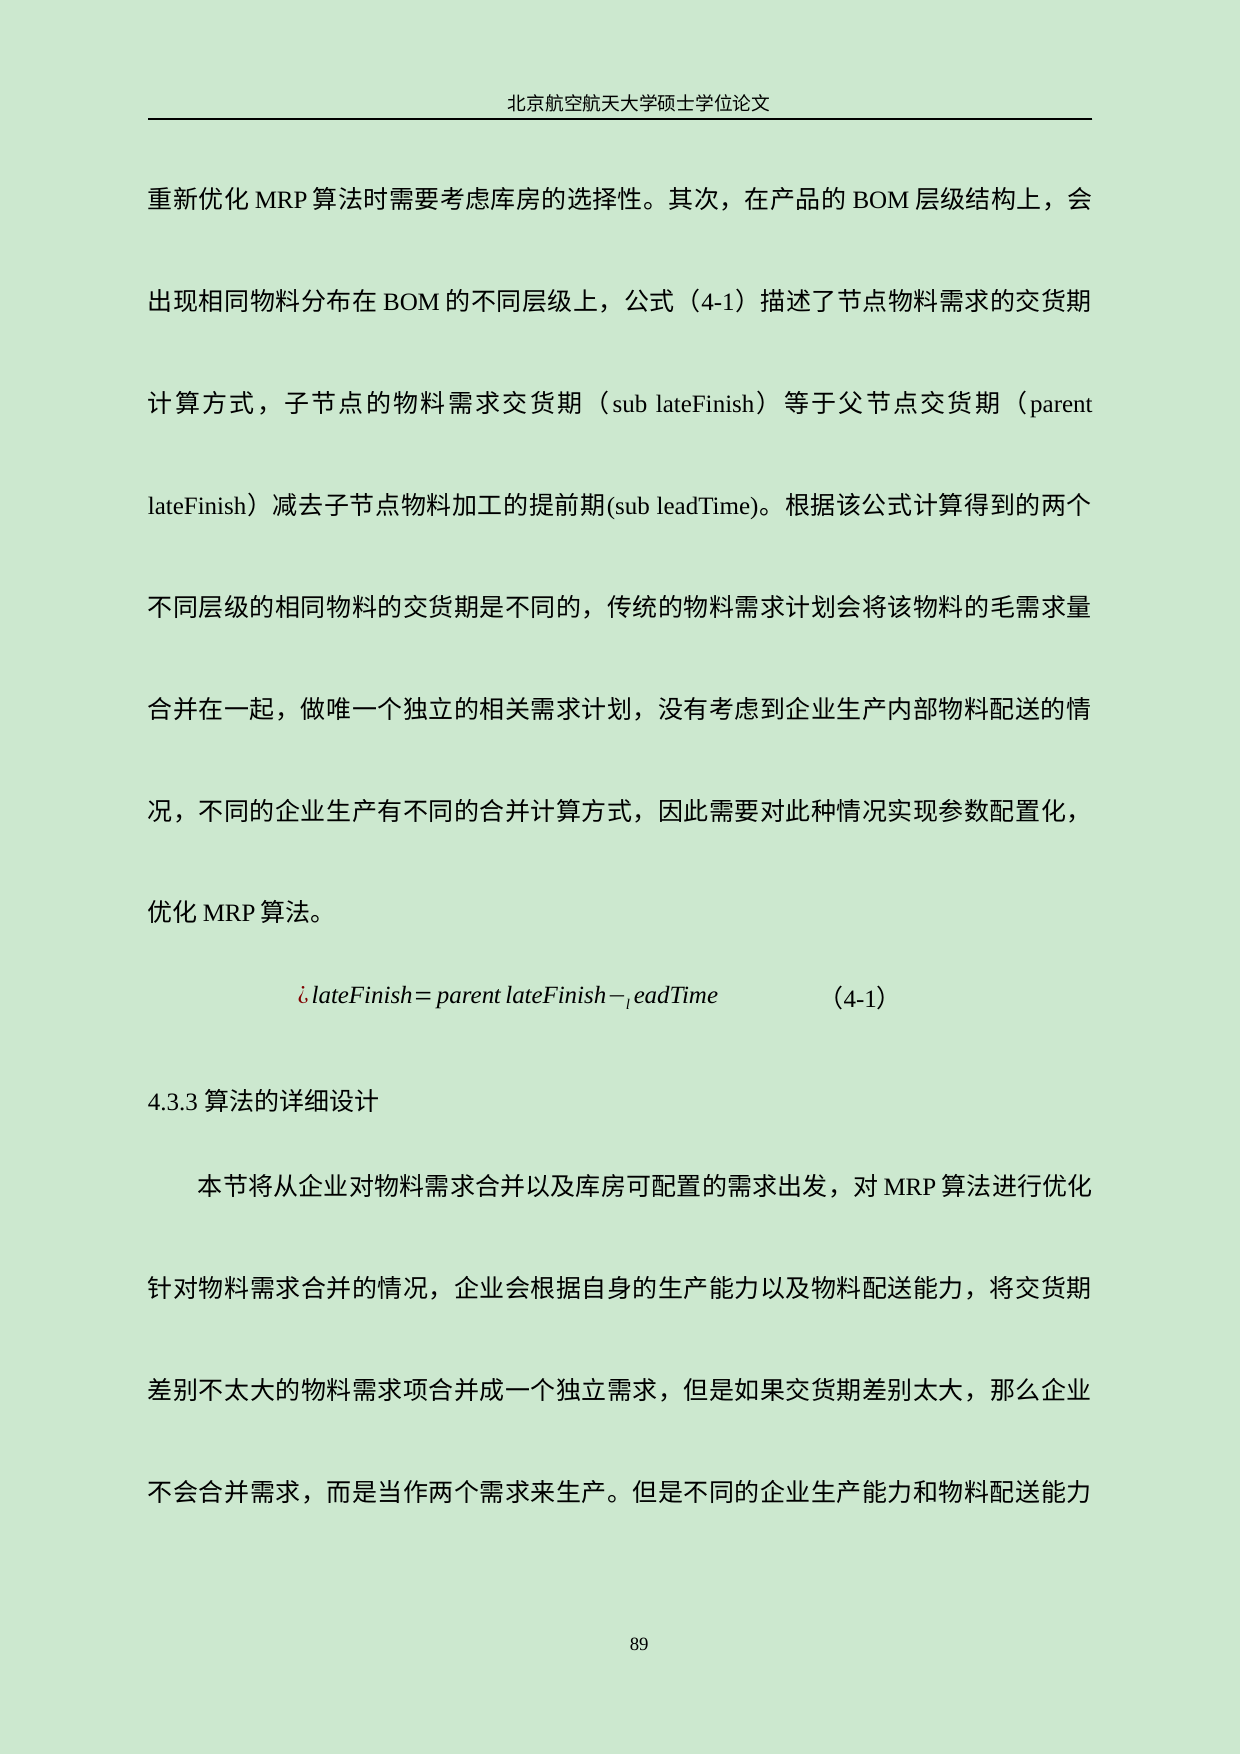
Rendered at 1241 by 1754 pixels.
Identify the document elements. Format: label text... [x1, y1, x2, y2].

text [148, 1151, 1092, 1524]
text （4-1） [148, 963, 1092, 1031]
subtitle 4.3.3 算法的详细设计 [148, 1066, 1092, 1134]
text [148, 164, 1092, 945]
